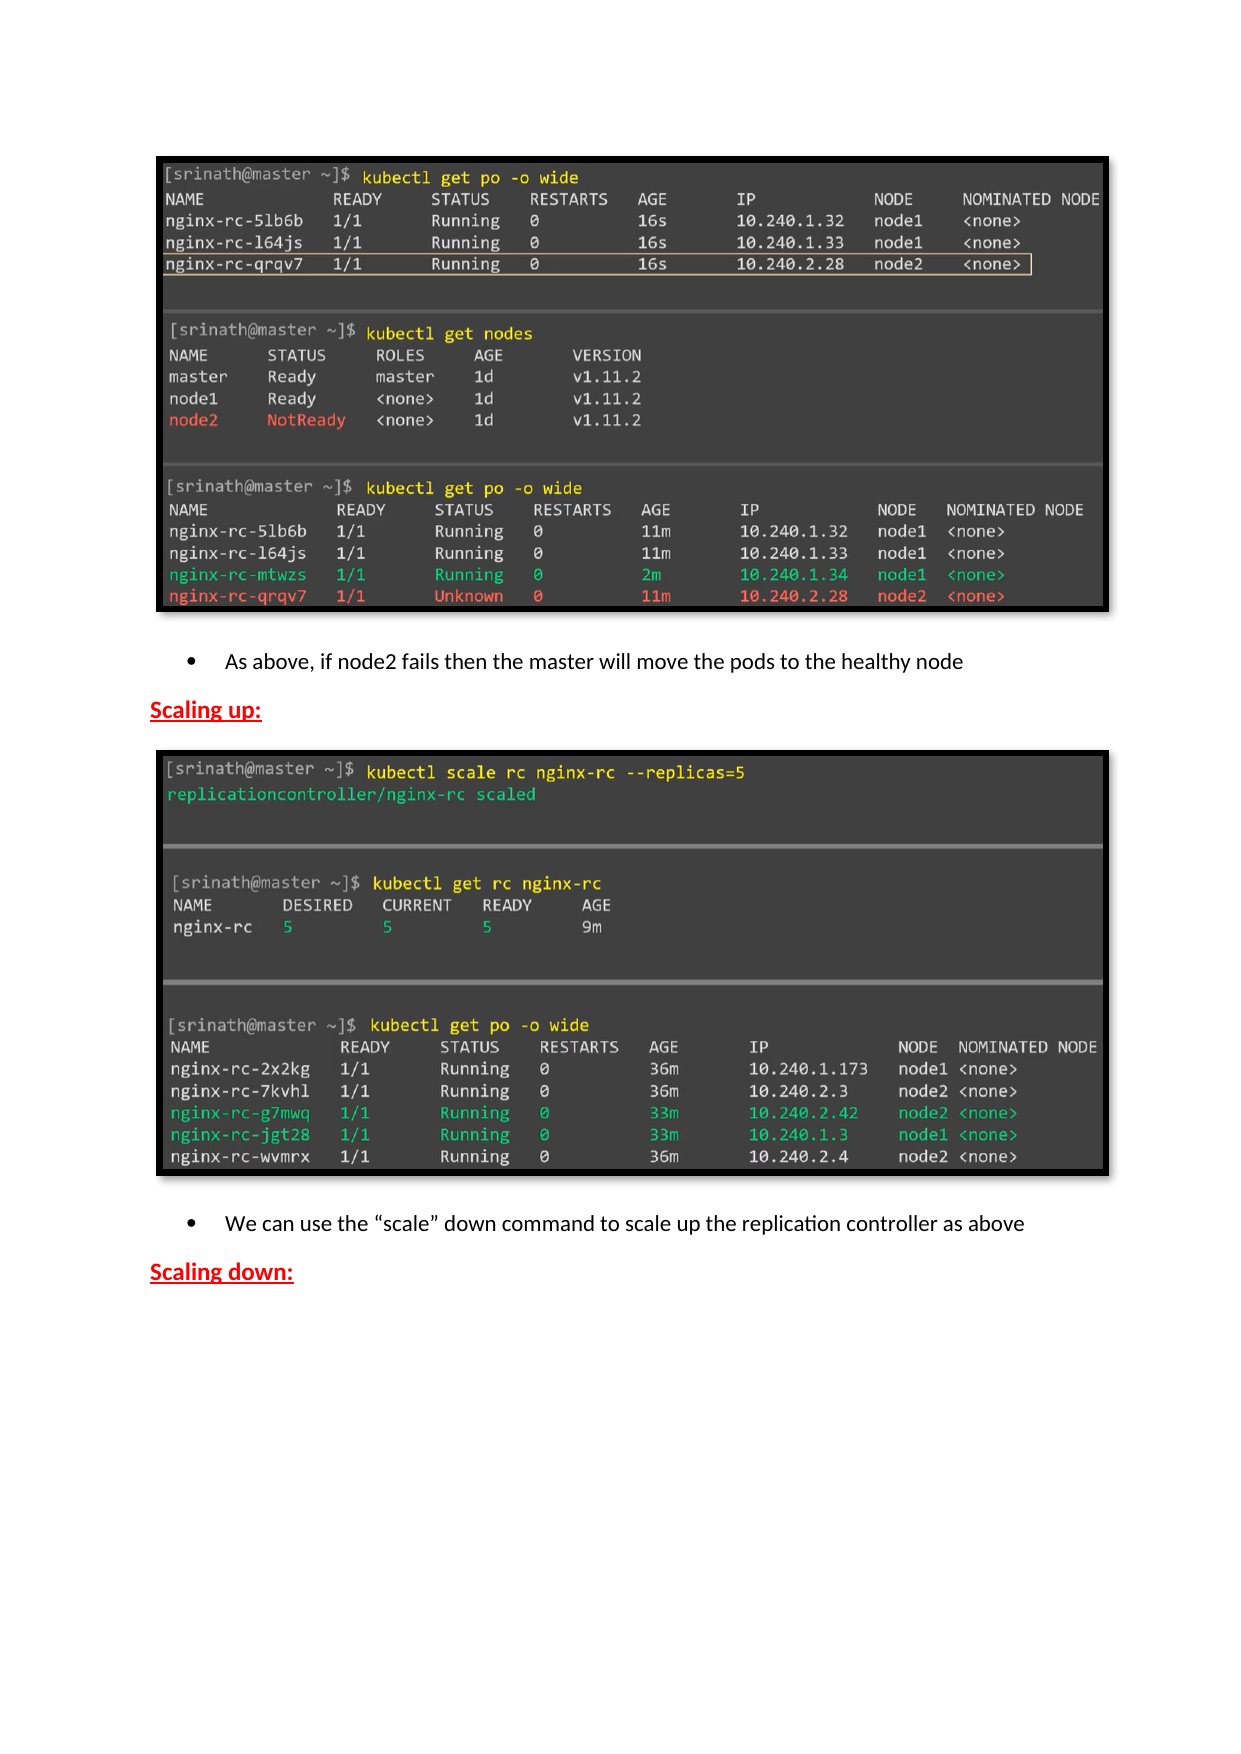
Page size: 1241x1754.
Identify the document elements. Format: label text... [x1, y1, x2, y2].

picture [163, 756, 1103, 1169]
list We can use the “scale” down command to scale up the replication controller as above [187, 1209, 1090, 1237]
text Scaling down: [150, 1256, 1090, 1287]
text Scaling up: [150, 694, 1090, 724]
list As above, if node2 fails then the master will move the pods to the healthy node [187, 647, 1090, 675]
picture [163, 163, 1103, 606]
